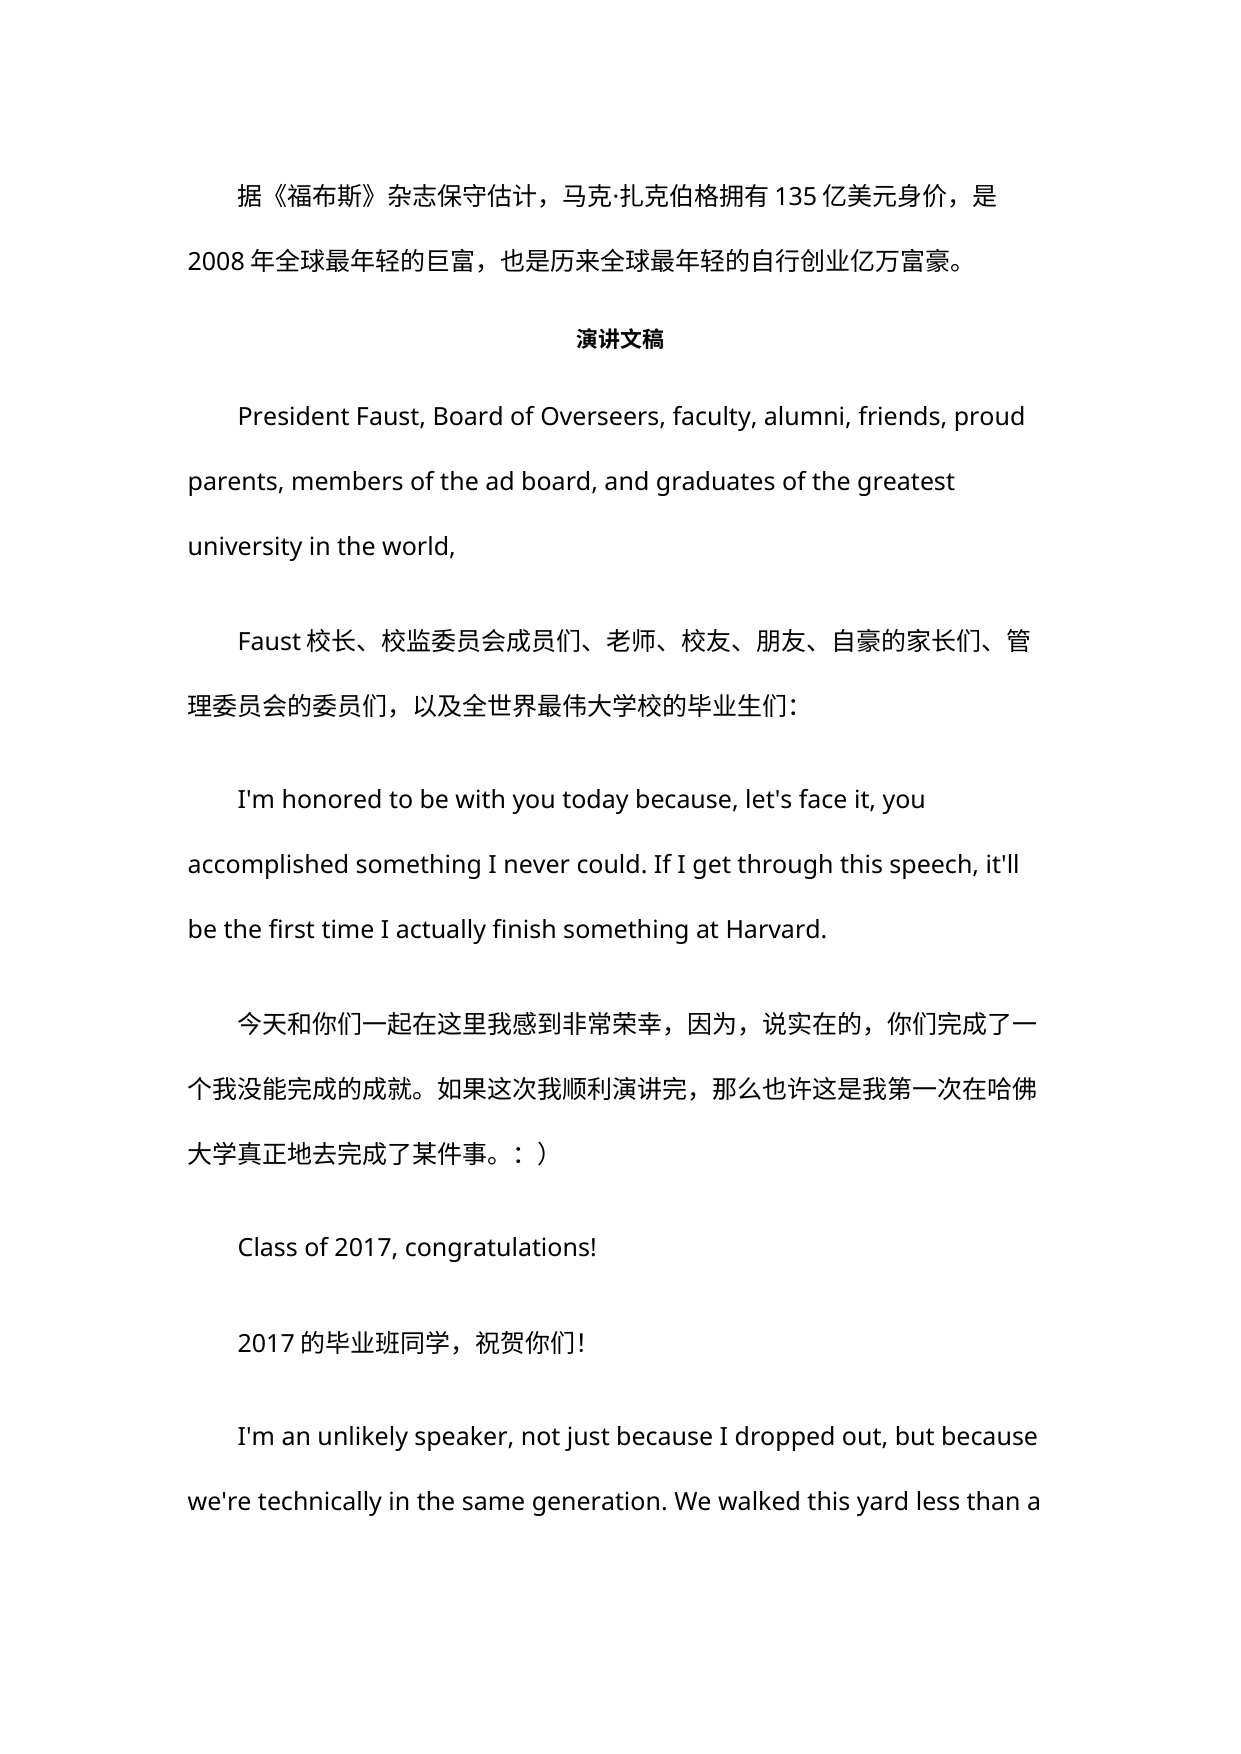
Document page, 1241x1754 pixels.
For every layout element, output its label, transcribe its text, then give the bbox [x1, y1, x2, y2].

text I'm honored to be with you today because, let's face it, you accomplished something I never could. If I get through this speech, it'll be the first time I actually finish something at Harvard. [187, 766, 1053, 961]
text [187, 1403, 1053, 1533]
text 2017的毕业班同学，祝贺你们！ [187, 1309, 1053, 1374]
text 今天和你们一起在这里我感到非常荣幸，因为，说实在的，你们完成了一个我没能完成的成就。如果这次我顺利演讲完，那么也许这是我第一次在哈佛大学真正地去完成了某件事。：） [187, 990, 1053, 1185]
text 演讲文稿 [187, 321, 1053, 354]
text 据《福布斯》杂志保守估计，马克·扎克伯格拥有135亿美元身价，是2008年全球最年轻的巨富，也是历来全球最年轻的自行创业亿万富豪。 [187, 162, 1053, 292]
text President Faust, Board of Overseers, faculty, alumni, friends, proud parents, members of the ad board, and graduates of the greatest university in the world, [187, 383, 1053, 578]
text Faust校长、校监委员会成员们、老师、校友、朋友、自豪的家长们、管理委员会的委员们，以及全世界最伟大学校的毕业生们： [187, 607, 1053, 737]
text Class of 2017, congratulations! [187, 1214, 1053, 1279]
